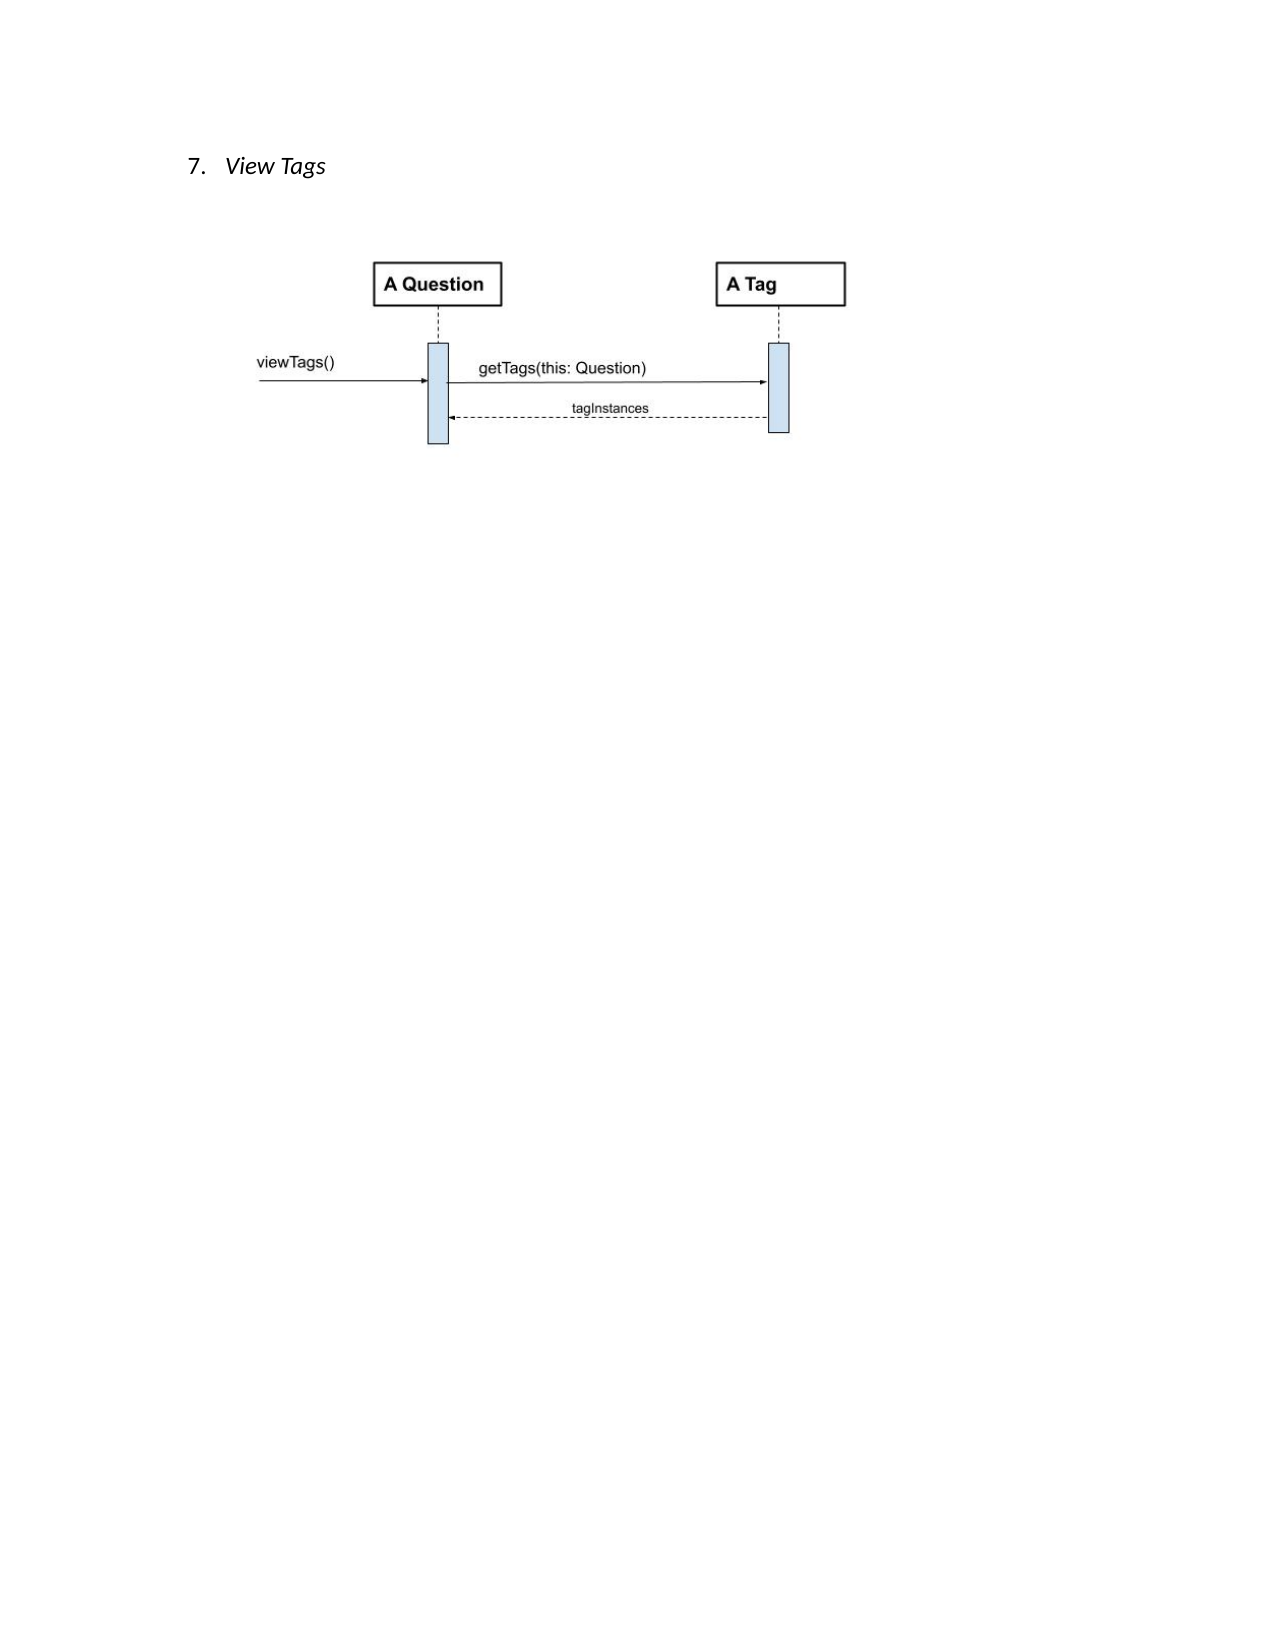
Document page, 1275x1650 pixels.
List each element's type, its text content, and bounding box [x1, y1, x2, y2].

picture [150, 180, 1125, 912]
list View Tags [187, 150, 1125, 180]
